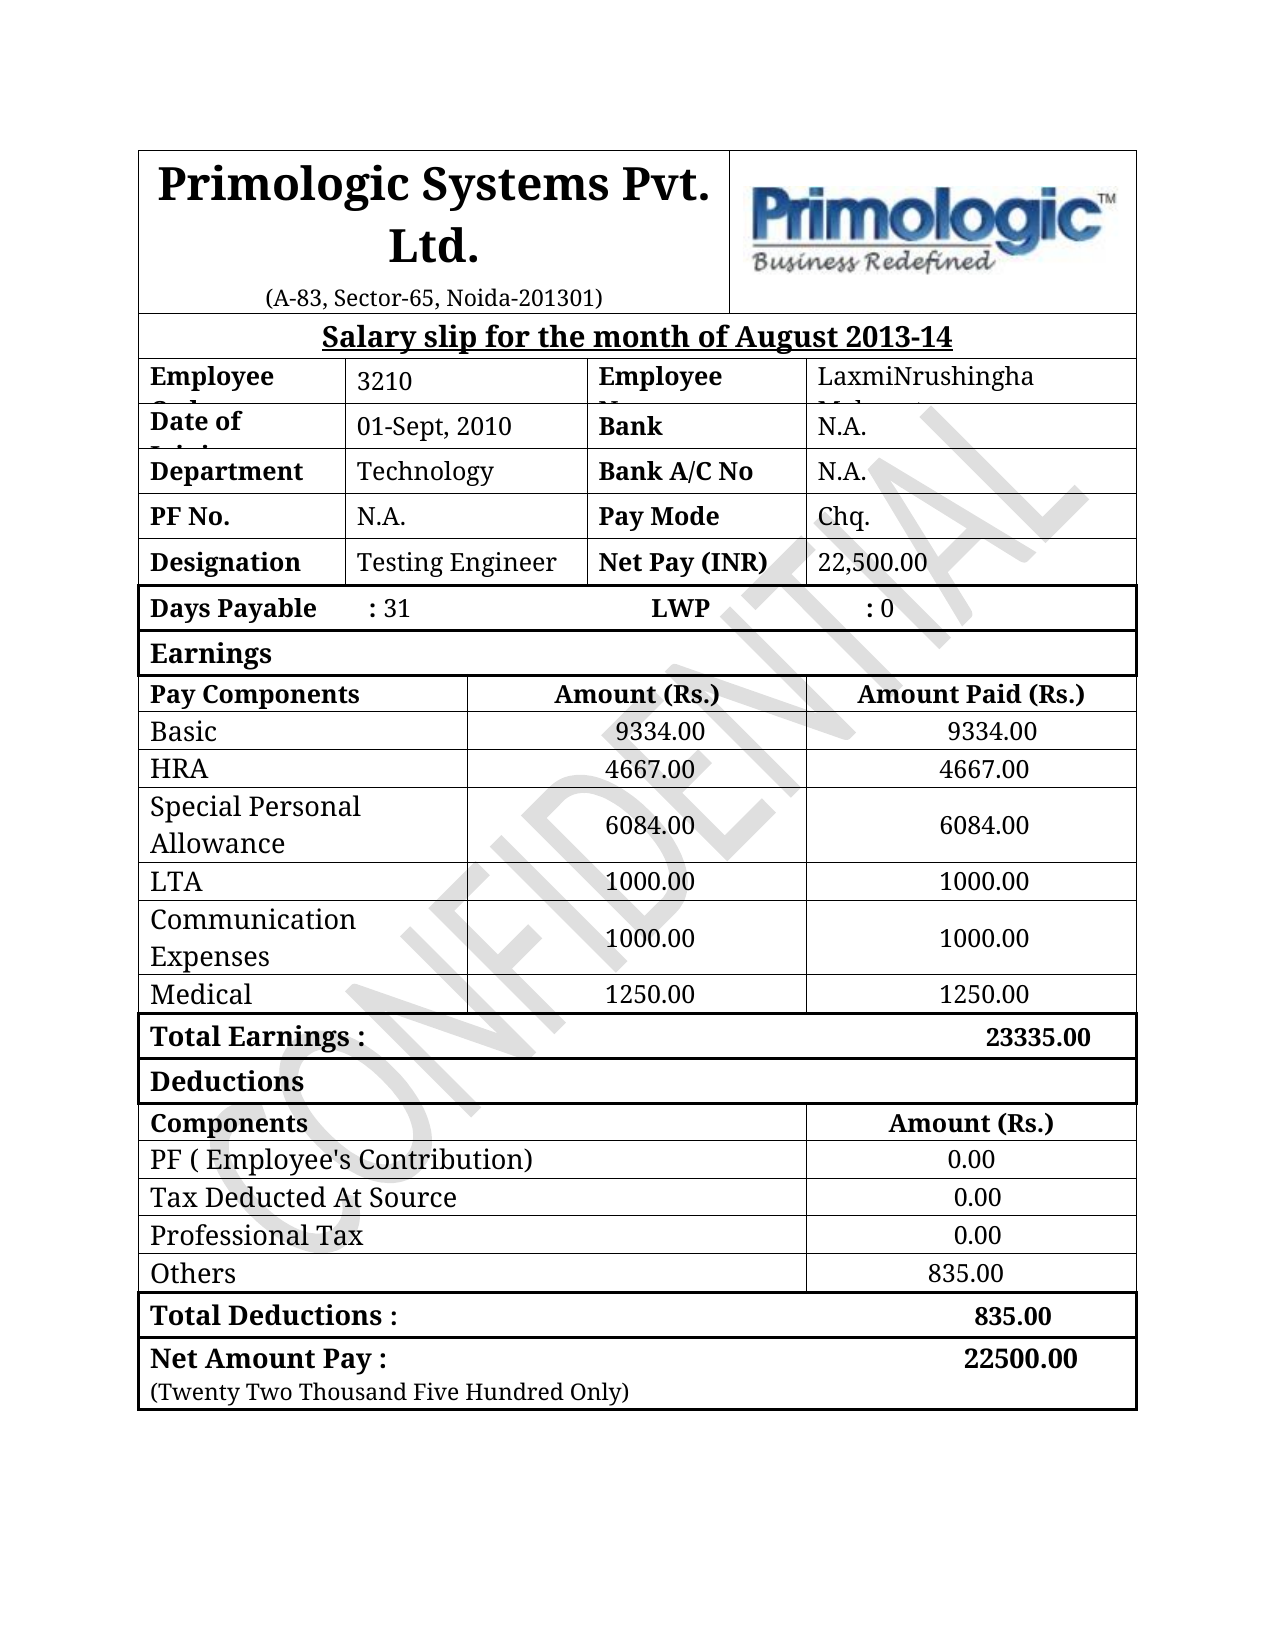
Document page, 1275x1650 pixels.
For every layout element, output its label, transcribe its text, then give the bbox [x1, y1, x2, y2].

table_cell 4667.00 [468, 750, 806, 787]
table_cell Components [139, 1105, 806, 1139]
table_cell LaxmiNrushingha Mahapatra [807, 359, 1136, 403]
table_cell Basic [139, 712, 467, 749]
table_cell LTA [139, 863, 467, 899]
table_cell 22,500.00 [807, 539, 1136, 584]
table_cell Special Personal Allowance [139, 788, 467, 862]
table_cell N.A. [807, 449, 1136, 493]
table_cell 1000.00 [807, 901, 1136, 974]
table_cell Chq. [807, 494, 1136, 538]
table_cell HRA [139, 750, 467, 787]
table_cell Bank A/C No [588, 449, 806, 493]
table_cell Earnings [140, 632, 1135, 674]
table_cell Date of Joining [139, 404, 345, 448]
table_cell Employee Code [139, 359, 345, 403]
table_cell 1000.00 [807, 863, 1136, 899]
table_cell 0.00 [807, 1179, 1136, 1215]
table_cell Total Deductions : 835.00 [140, 1294, 1135, 1336]
table_cell 6084.00 [468, 788, 806, 862]
table_cell N.A. [346, 494, 587, 538]
table_cell Salary slip for the month of August 2013-14 [139, 314, 1136, 358]
table_cell 0.00 [807, 1216, 1136, 1253]
table_cell Technology [346, 449, 587, 493]
table_cell Net Amount Pay : 22500.00 (Twenty Two Thousand Five Hundred Only) [140, 1339, 1135, 1407]
table_cell 1250.00 [807, 975, 1136, 1012]
table_cell Days Payable : 31 LWP : 0 [140, 587, 1135, 629]
table_cell Designation [139, 539, 345, 584]
table_cell 835.00 [807, 1254, 1136, 1291]
table_cell PF No. [139, 494, 345, 538]
table_cell Communication Expenses [139, 901, 467, 974]
table_cell 0.00 [807, 1141, 1136, 1177]
table_cell 3210 [346, 359, 587, 403]
table_cell Medical [139, 975, 467, 1012]
table_cell Pay Components [139, 677, 467, 711]
table_cell Amount (Rs.) [468, 677, 806, 711]
table_cell Amount (Rs.) [807, 1105, 1136, 1139]
table_cell Others [139, 1254, 806, 1291]
table_cell 6084.00 [807, 788, 1136, 862]
table_cell Deductions [140, 1060, 1135, 1102]
picture [742, 186, 1123, 278]
table_cell 9334.00 [468, 712, 806, 749]
table_cell Professional Tax [139, 1216, 806, 1253]
table_cell Net Pay (INR) [588, 539, 806, 584]
table_cell 1000.00 [468, 901, 806, 974]
table_cell 1250.00 [468, 975, 806, 1012]
table_header [730, 151, 1136, 313]
table_cell 9334.00 [807, 712, 1136, 749]
table_cell Amount Paid (Rs.) [807, 677, 1136, 711]
table_cell 1000.00 [468, 863, 806, 899]
table_cell Pay Mode [588, 494, 806, 538]
table_cell Department [139, 449, 345, 493]
table_cell PF ( Employee's Contribution) [139, 1141, 806, 1177]
table_cell Testing Engineer [346, 539, 587, 584]
table_cell Employee Name [588, 359, 806, 403]
table_header Primologic Systems Pvt. Ltd. (A-83, Sector-65, Noida-201301) [139, 151, 729, 313]
table_cell 01-Sept, 2010 [346, 404, 587, 448]
table_cell Tax Deducted At Source [139, 1179, 806, 1215]
table_cell N.A. [807, 404, 1136, 448]
table_cell Total Earnings : 23335.00 [140, 1015, 1135, 1057]
table_cell 4667.00 [807, 750, 1136, 787]
table_cell Bank [588, 404, 806, 448]
